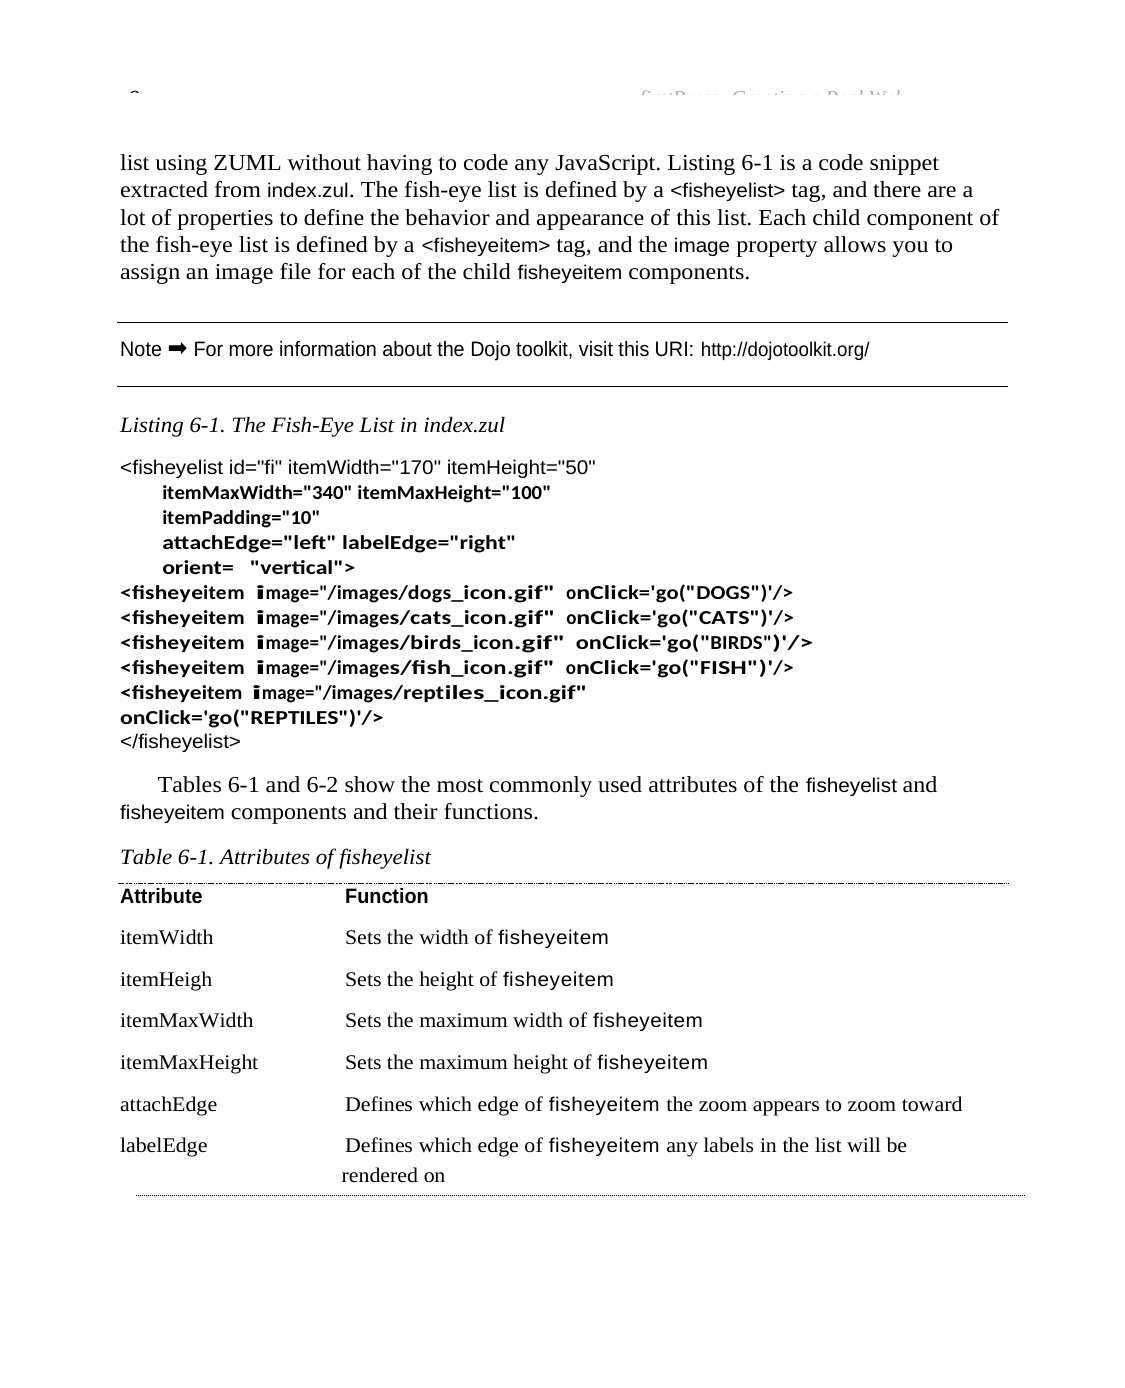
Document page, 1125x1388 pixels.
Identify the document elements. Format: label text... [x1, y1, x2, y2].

text labelEdge Defines which edge of fisheyeitem any labels in the list will be rendered on [120, 1133, 987, 1187]
text itemWidth Sets the width of fisheyeitem [120, 925, 1009, 949]
text fisheyeitem components and their functions. [120, 798, 1009, 824]
text Listing 6-1. The Fish-Eye List in index.zul [120, 412, 1009, 437]
text Attribute Function [120, 869, 1009, 908]
text Tables 6-1 and 6-2 show the most commonly used attributes of the fisheyelist and [157, 771, 1009, 798]
text <fisheyeitem image="/images/cats_icon.gif" onClick='go("CATS")'/> [120, 605, 1009, 629]
text </fisheyelist> [120, 730, 1009, 753]
text <fisheyeitem image="/images/dogs_icon.gif" onClick='go("DOGS")'/> [120, 580, 1009, 604]
text <fisheyeitem image="/images/fish_icon.gif" onClick='go("FISH")'/> [120, 655, 1009, 679]
text attachEdge Defines which edge of fisheyeitem the zoom appears to zoom toward [120, 1092, 1009, 1116]
text itemHeigh Sets the height of fisheyeitem itemMaxWidth Sets the maximum width of fisheyeitem itemMaxHeight Sets the maximum height of fisheyeitem [120, 967, 708, 1074]
text <fisheyelist id="fi" itemWidth="170" itemHeight="50" itemMaxWidth="340" itemMaxHeight="100" itemPadding="10" [120, 456, 646, 529]
text attachEdge="left" labelEdge="right" orient= "vertical"> [162, 530, 559, 579]
text Table 6-1. Attributes of fisheyelist [120, 844, 1009, 869]
text Note ➡ For more information about the Dojo toolkit, visit this URI: http://dojotoolkit.org/ [120, 330, 1009, 364]
text <fisheyeitem image="/images/birds_icon.gif" onClick='go("BIRDS")'/> [120, 630, 1009, 654]
text list using ZUML without having to code any JavaScript. Listing 6-1 is a code snippet extracted from index.zul. The fish-eye list is defined by a <fisheyelist> tag, and there are a lot of properties to define the behavior and appearance of this list. Each child component of the fish-eye list is defined by a <fisheyeitem> tag, and the image property allows you to assign an image file for each of the child fisheyeitem components. [120, 149, 1003, 284]
text <fisheyeitem image="/images/reptiles_icon.gif" onClick='go("REPTILES")'/> [120, 680, 777, 729]
